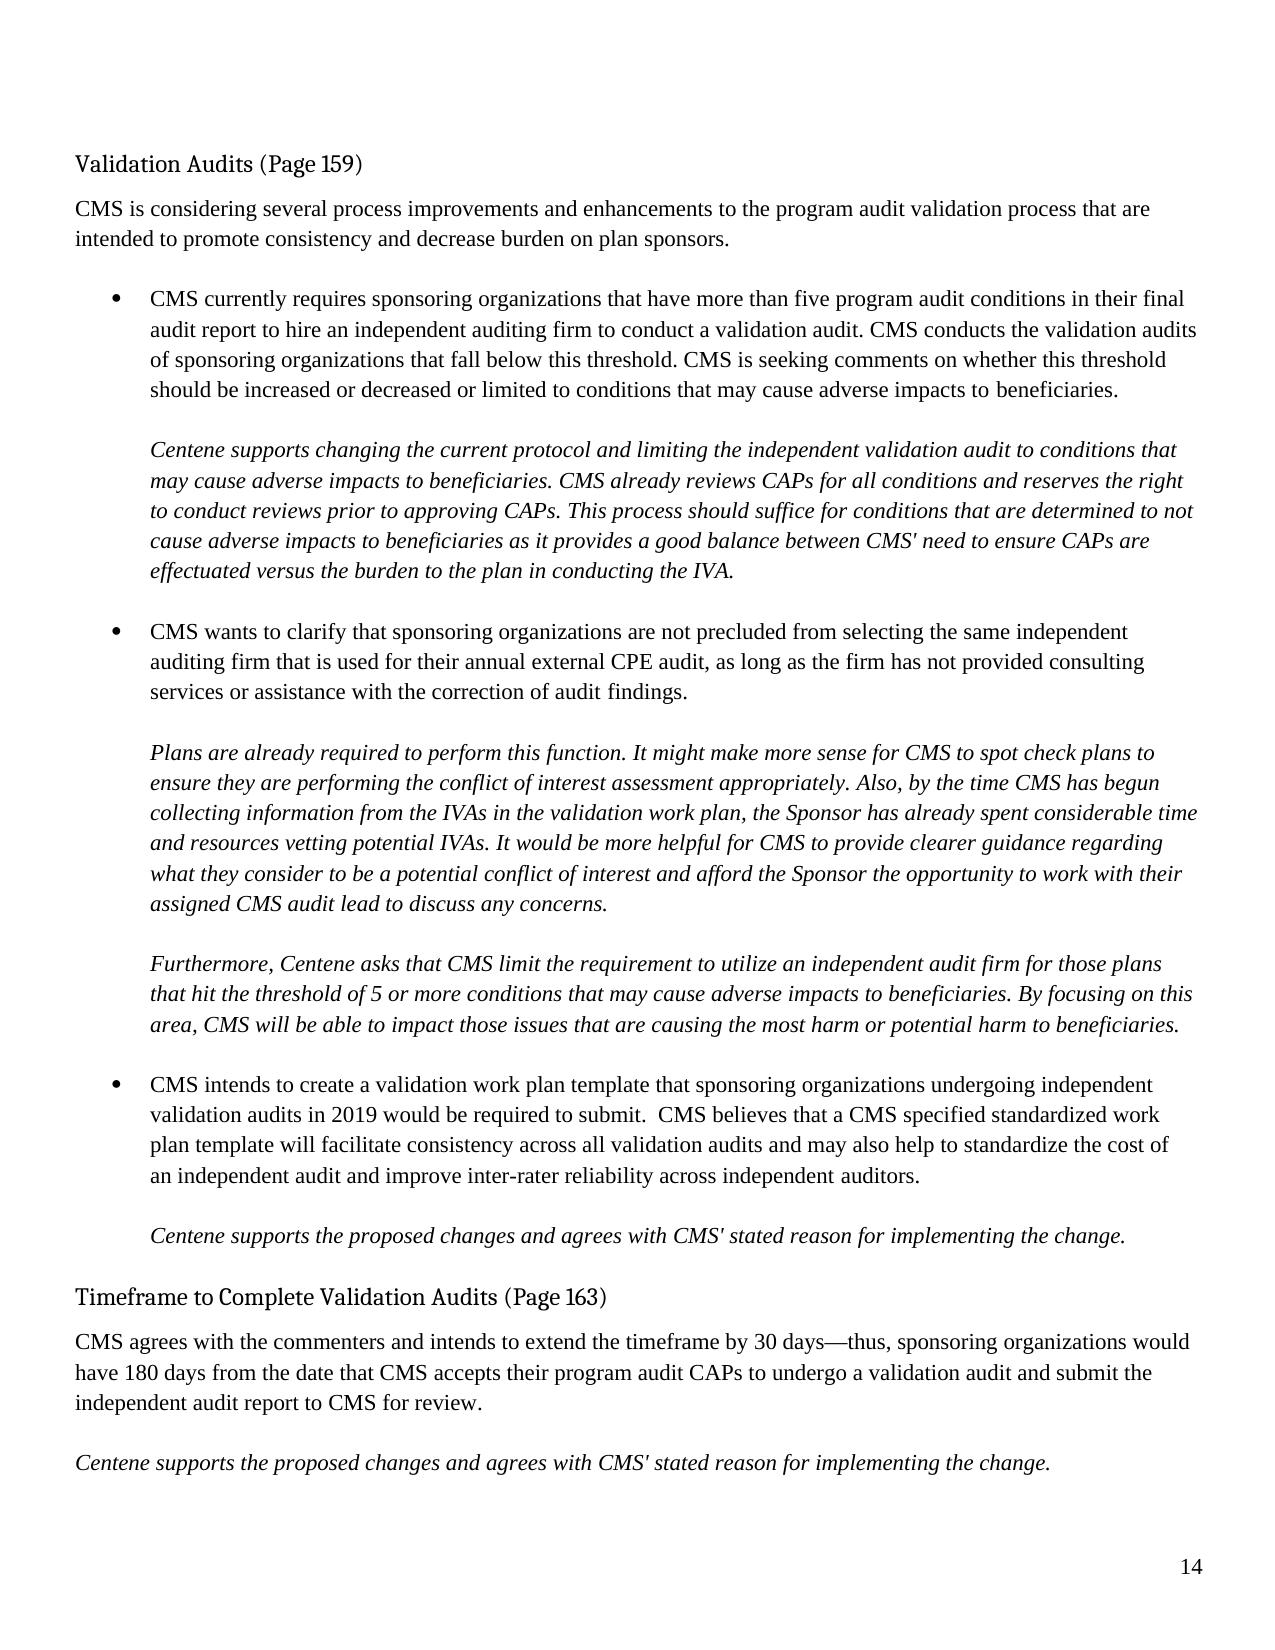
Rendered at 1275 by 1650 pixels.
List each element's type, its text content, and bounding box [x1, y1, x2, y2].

text Centene supports the proposed changes and agrees with CMS' stated reason for implementing the change. [75, 1449, 1212, 1476]
subtitle CMS intends to create a validation work plan template that sponsoring organizations undergoing independent validation audits in 2019 would be required to submit. CMS believes that a CMS specified standardized work plan template will facilitate consistency across all validation audits and may also help to standardize the cost of an independent audit and improve inter-rater reliability across independent auditors. [112, 1071, 1197, 1188]
list CMS currently requires sponsoring organizations that have more than five program audit conditions in their final audit report to hire an independent auditing firm to conduct a validation audit. CMS conducts the validation audits of sponsoring organizations that fall below this threshold. CMS is seeking comments on whether this threshold should be increased or decreased or limited to conditions that may cause adverse impacts to beneficiaries. [112, 285, 1198, 402]
text Furthermore, Centene asks that CMS limit the requirement to utilize an independent audit firm for those plans that hit the threshold of 5 or more conditions that may cause adverse impacts to beneficiaries. By focusing on this area, CMS will be able to impact those issues that are causing the most harm or potential harm to beneficiaries. [150, 950, 1196, 1037]
subtitle CMS agrees with the commenters and intends to extend the timeframe by 30 days—thus, sponsoring organizations would have 180 days from the date that CMS accepts their program audit CAPs to undergo a validation audit and submit the independent audit report to CMS for review. [75, 1328, 1193, 1415]
text Centene supports the proposed changes and agrees with CMS' stated reason for implementing the change. [150, 1222, 1212, 1249]
subtitle CMS wants to clarify that sponsoring organizations are not precluded from selecting the same independent auditing firm that is used for their annual external CPE audit, as long as the firm has not provided consulting services or assistance with the correction of audit findings. [112, 618, 1146, 704]
subtitle CMS is considering several process improvements and enhancements to the program audit validation process that are intended to promote consistency and decrease burden on plan sponsors. [75, 195, 1212, 251]
subtitle Timeframe to Complete Validation Audits (Page 163) [75, 1283, 1212, 1312]
text Plans are already required to perform this function. It might make more sense for CMS to spot check plans to ensure they are performing the conflict of interest assessment appropriately. Also, by the time CMS has begun collecting information from the IVAs in the validation work plan, the Sponsor has already spent considerable time and resources vetting potential IVAs. It would be more helpful for CMS to provide clearer guidance regarding what they consider to be a potential conflict of interest and afford the Sponsor the opportunity to work with their assigned CMS audit lead to discuss any concerns. [150, 739, 1200, 916]
text Centene supports changing the current protocol and limiting the independent validation audit to conditions that may cause adverse impacts to beneficiaries. CMS already reviews CAPs for all conditions and reserves the right to conduct reviews prior to approving CAPs. This process should suffice for conditions that are determined to not cause adverse impacts to beneficiaries as it provides a good balance between CMS' need to ensure CAPs are effectuated versus the burden to the plan in conducting the IVA. [150, 437, 1199, 584]
subtitle Validation Audits (Page 159) [75, 150, 1212, 178]
